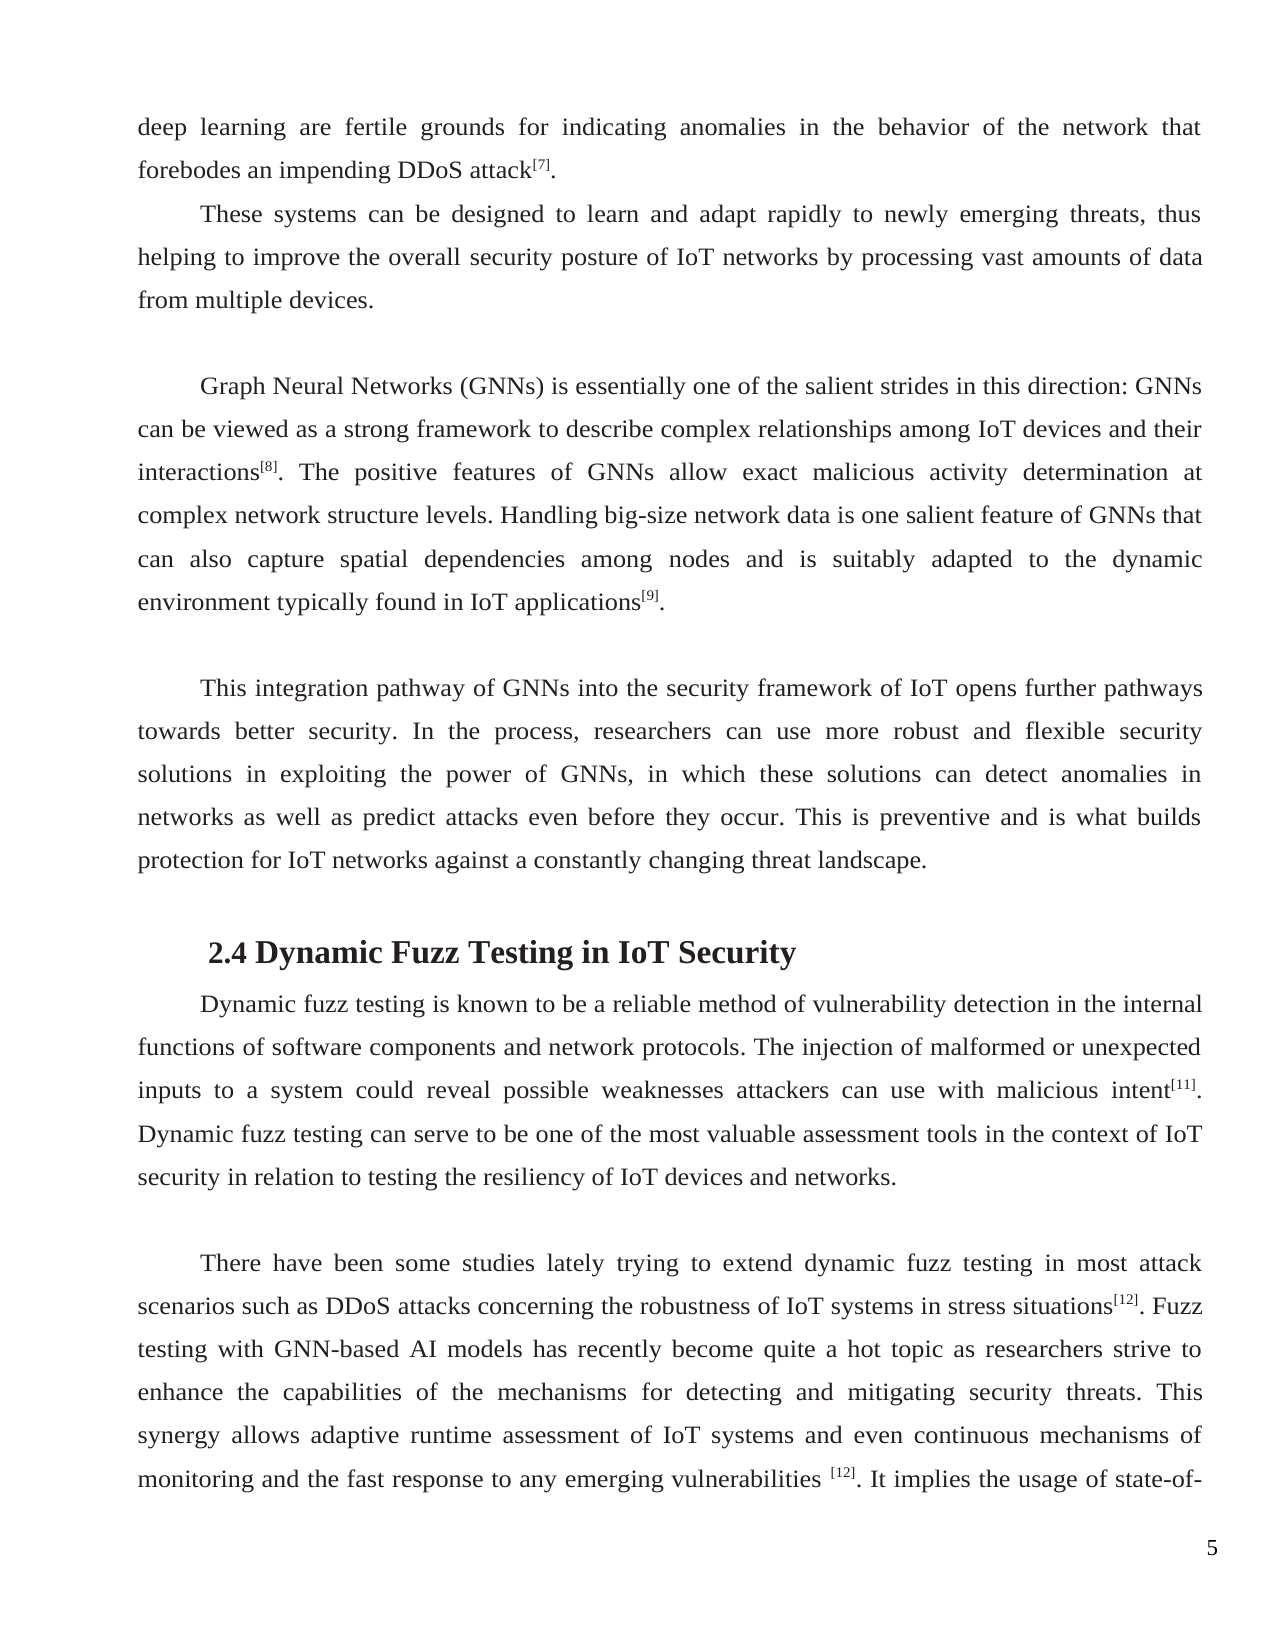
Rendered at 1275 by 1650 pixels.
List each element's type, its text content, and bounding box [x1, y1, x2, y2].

text This integration pathway of GNNs into the security framework of IoT opens further pathways towards better security. In the process, researchers can use more robust and flexible security solutions in exploiting the power of GNNs, in which these solutions can detect anomalies in networks as well as predict attacks even before they occur. This is preventive and is what builds protection for IoT networks against a constantly changing threat landscape. [137, 673, 1203, 874]
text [137, 112, 1203, 184]
subtitle Dynamic Fuzz Testing in IoT Security [208, 932, 1203, 970]
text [137, 1248, 1203, 1492]
text These systems can be designed to learn and adapt rapidly to newly emerging threats, thus helping to improve the overall security posture of IoT networks by processing vast amounts of data from multiple devices. [137, 199, 1203, 314]
text Graph Neural Networks (GNNs) is essentially one of the salient strides in this direction: GNNs can be viewed as a strong framework to describe complex relationships among IoT devices and their interactions[8]. The positive features of GNNs allow exact malicious activity determination at complex network structure levels. Handling big-size network data is one salient feature of GNNs that can also capture spatial dependencies among nodes and is suitably adapted to the dynamic environment typically found in IoT applications[9]. [137, 371, 1203, 616]
text Dynamic fuzz testing is known to be a reliable method of vulnerability detection in the internal functions of software components and network protocols. The injection of malformed or unexpected inputs to a system could reveal possible weaknesses attackers can use with malicious intent[11]. Dynamic fuzz testing can serve to be one of the most valuable assessment tools in the context of IoT security in relation to testing the resiliency of IoT devices and networks. [137, 989, 1203, 1191]
